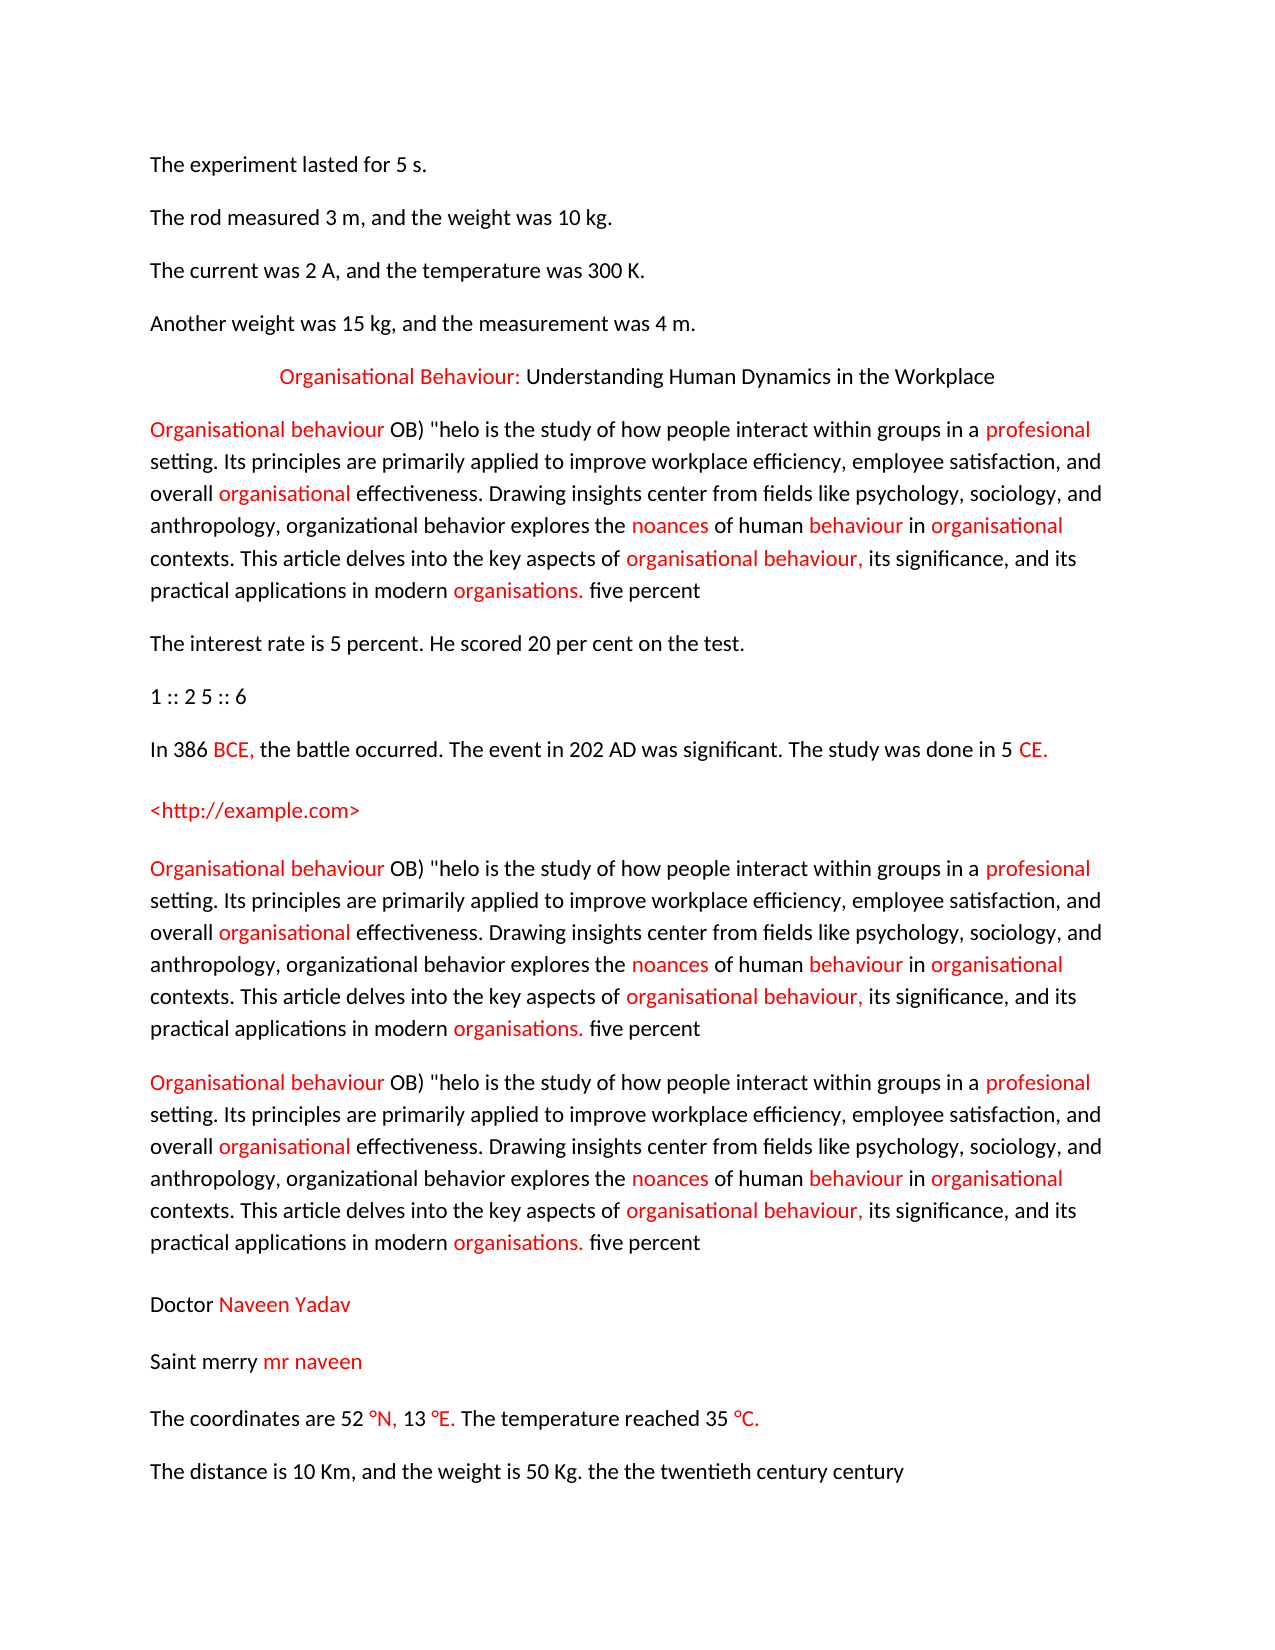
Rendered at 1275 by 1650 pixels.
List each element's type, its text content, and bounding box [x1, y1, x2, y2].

text The distance is 10 Km, and the weight is 50 Kg. the the twentieth century century [150, 1457, 1125, 1485]
text Doctor Naveen Yadav [150, 1290, 1125, 1318]
text In 386 BCE, the battle occurred. The event in 202 AD was significant. The study was done in 5 CE. [150, 735, 1125, 763]
text The interest rate is 5 percent. He scored 20 per cent on the test. [150, 629, 1125, 657]
text The experiment lasted for 5 s. [150, 150, 1125, 178]
text The rod measured 3 m, and the weight was 10 kg. [150, 203, 1125, 231]
text 1 :: 2 5 :: 6 [150, 682, 1125, 710]
text Saint merry mr naveen [150, 1347, 1125, 1375]
text The coordinates are 52 °N, 13 °E. The temperature reached 35 °C. [150, 1404, 1125, 1432]
text <http://example.com> [150, 796, 1125, 824]
text The current was 2 A, and the temperature was 300 K. [150, 256, 1125, 284]
text Organisational Behaviour: Understanding Human Dynamics in the Workplace [150, 362, 1125, 390]
text Another weight was 15 kg, and the measurement was 4 m. [150, 309, 1125, 337]
